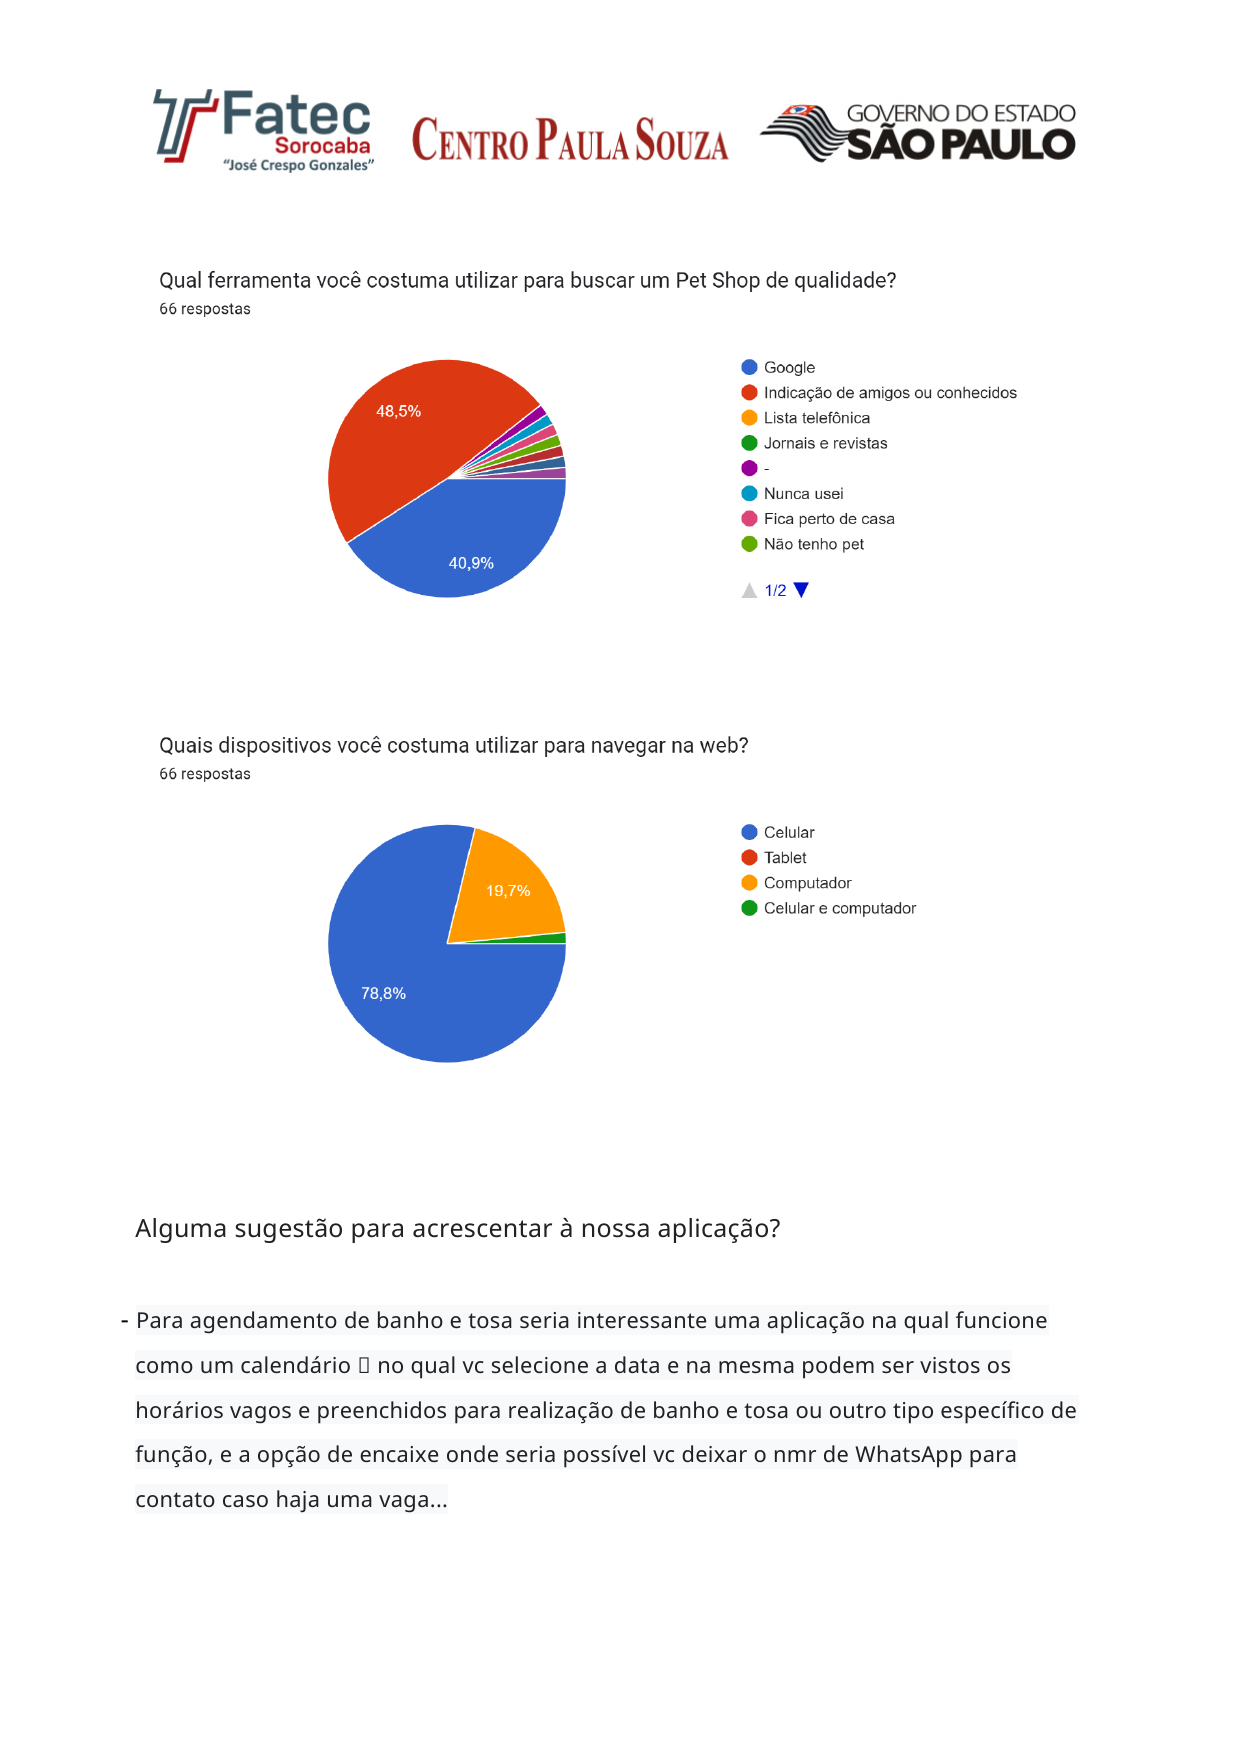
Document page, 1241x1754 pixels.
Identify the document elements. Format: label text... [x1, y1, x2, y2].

text Alguma sugestão para acrescentar à nossa aplicação? [120, 1165, 1105, 1245]
picture [127, 699, 1098, 1108]
picture [135, 73, 1079, 191]
picture [127, 234, 1098, 643]
text - Para agendamento de banho e tosa seria interessante uma aplicação na qual funcione como um calendário 📅 no qual vc selecione a data e na mesma podem ser vistos os horários vagos e preenchidos para realização de banho e tosa ou outro tipo específico de função, e a opção de encaixe onde seria possível vc deixar o nmr de WhatsApp para contato caso haja uma vaga... [120, 1305, 1105, 1514]
